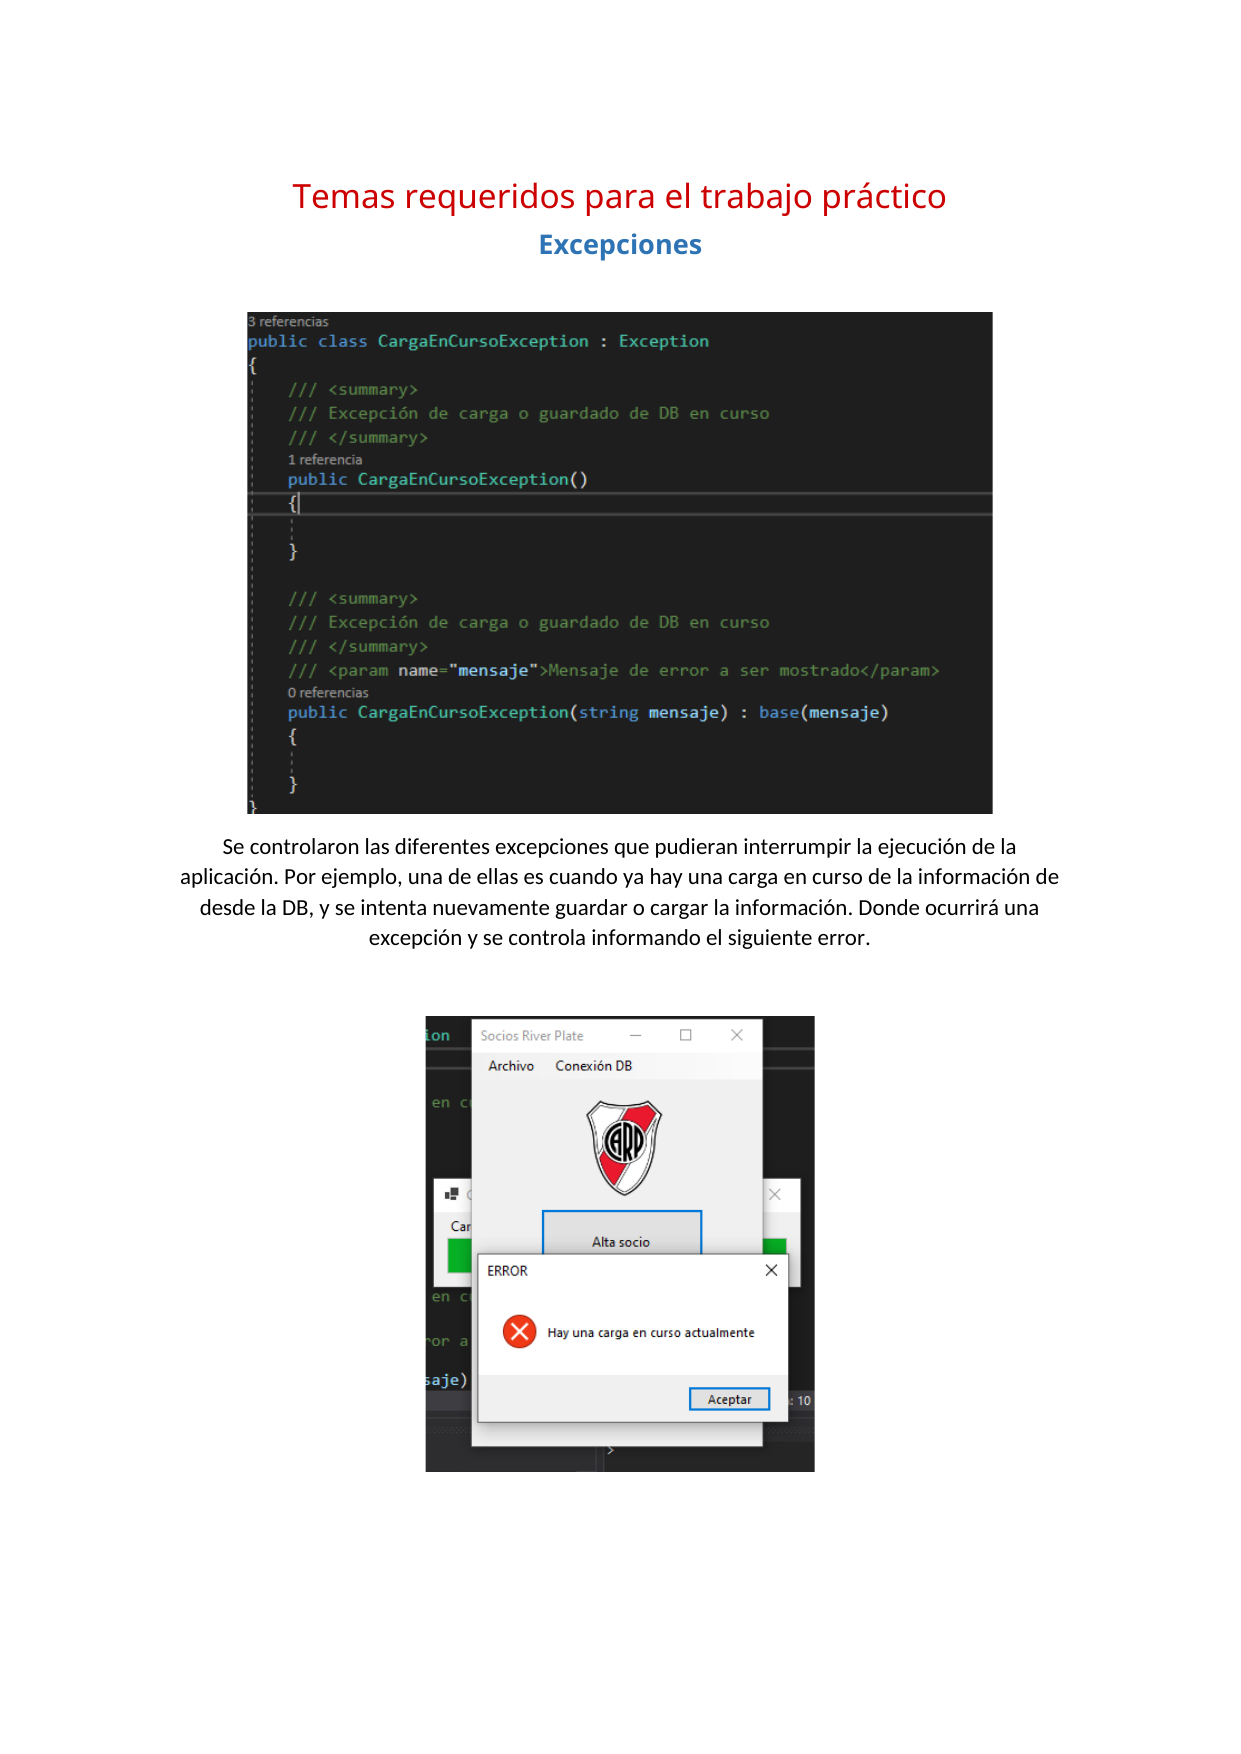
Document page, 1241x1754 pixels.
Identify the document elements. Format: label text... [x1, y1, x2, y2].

text Se controlaron las diferentes excepciones que pudieran interrumpir la ejecución de la aplicación. Por ejemplo, una de ellas es cuando ya hay una carga en curso de la información de desde la DB, y se intenta nuevamente guardar o cargar la información. Donde ocurrirá una excepción y se controla informando el siguiente error. [177, 832, 1063, 951]
picture [425, 1016, 815, 1472]
picture [247, 312, 993, 814]
subtitle Temas requeridos para el trabajo práctico [177, 173, 1063, 218]
subtitle Excepciones [177, 226, 1063, 263]
